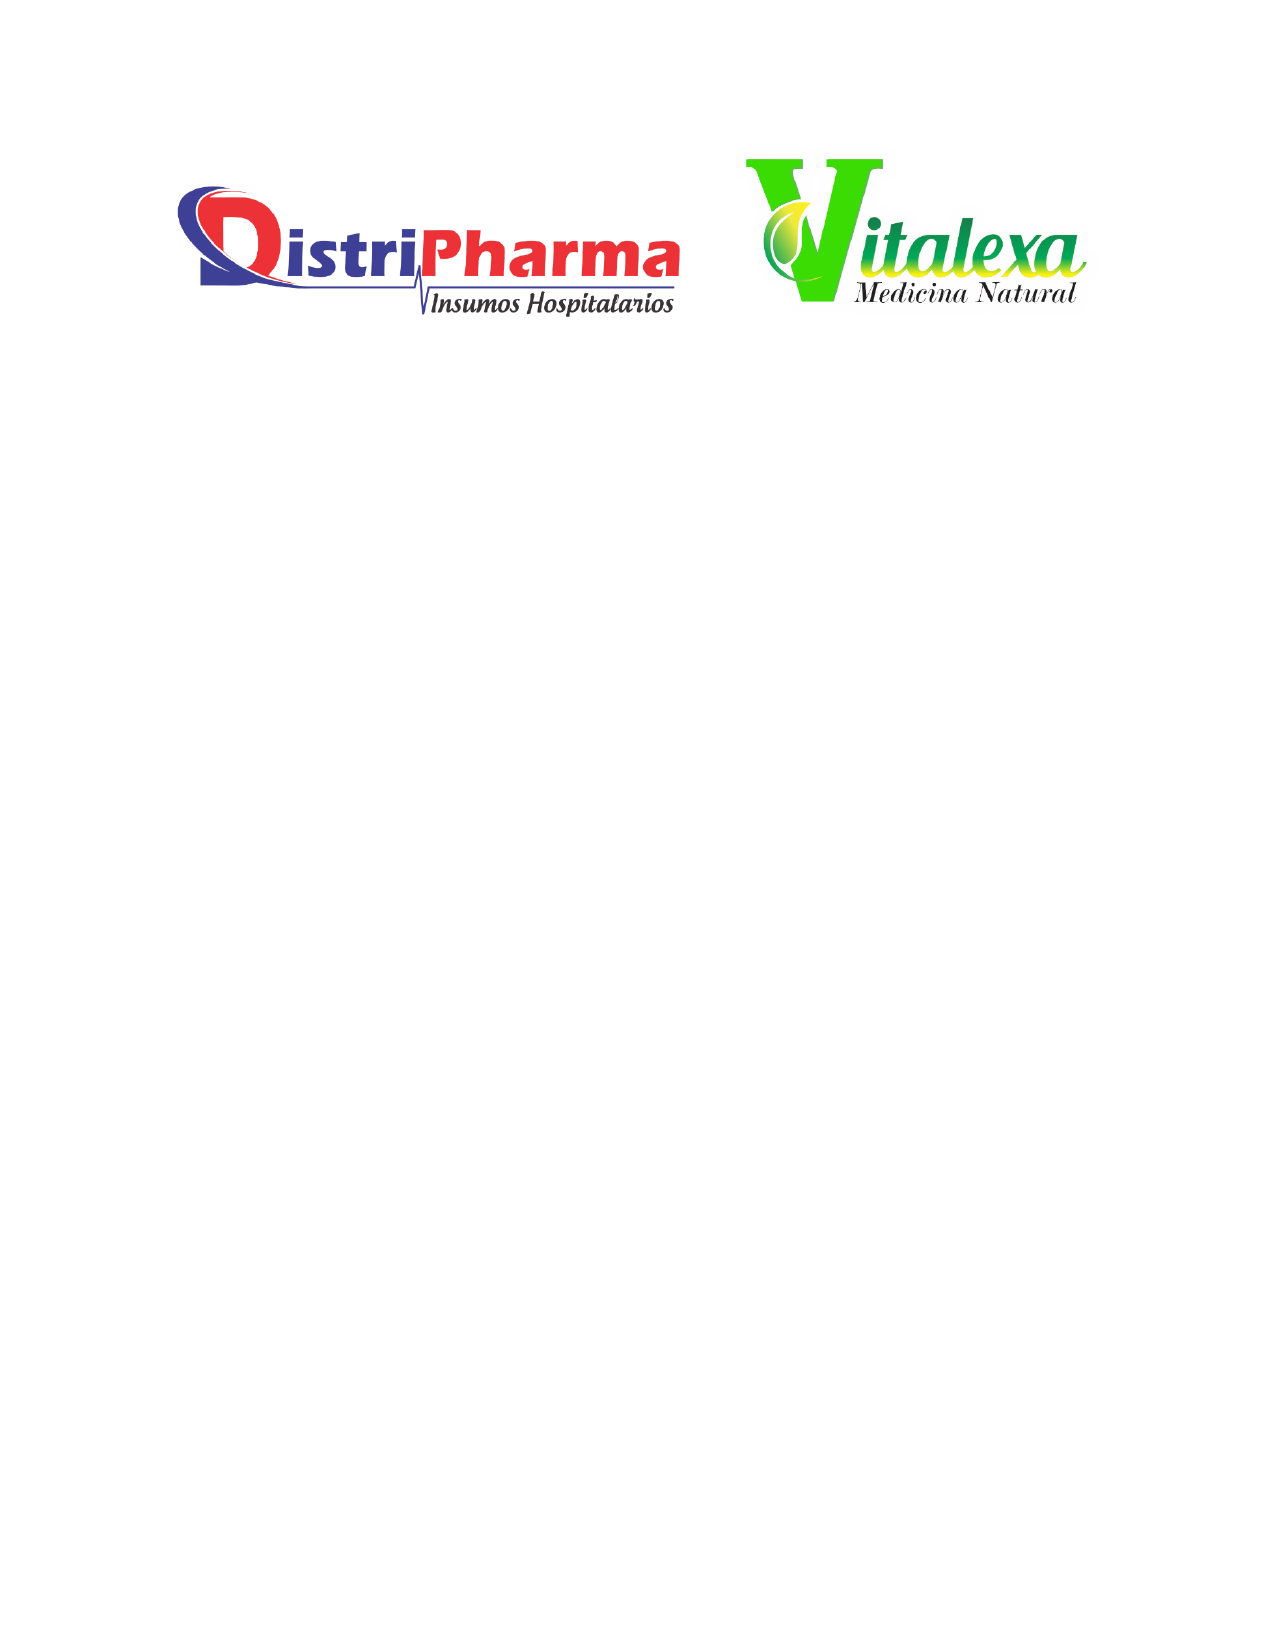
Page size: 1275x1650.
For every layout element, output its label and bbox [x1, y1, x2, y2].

picture [177, 147, 1098, 317]
